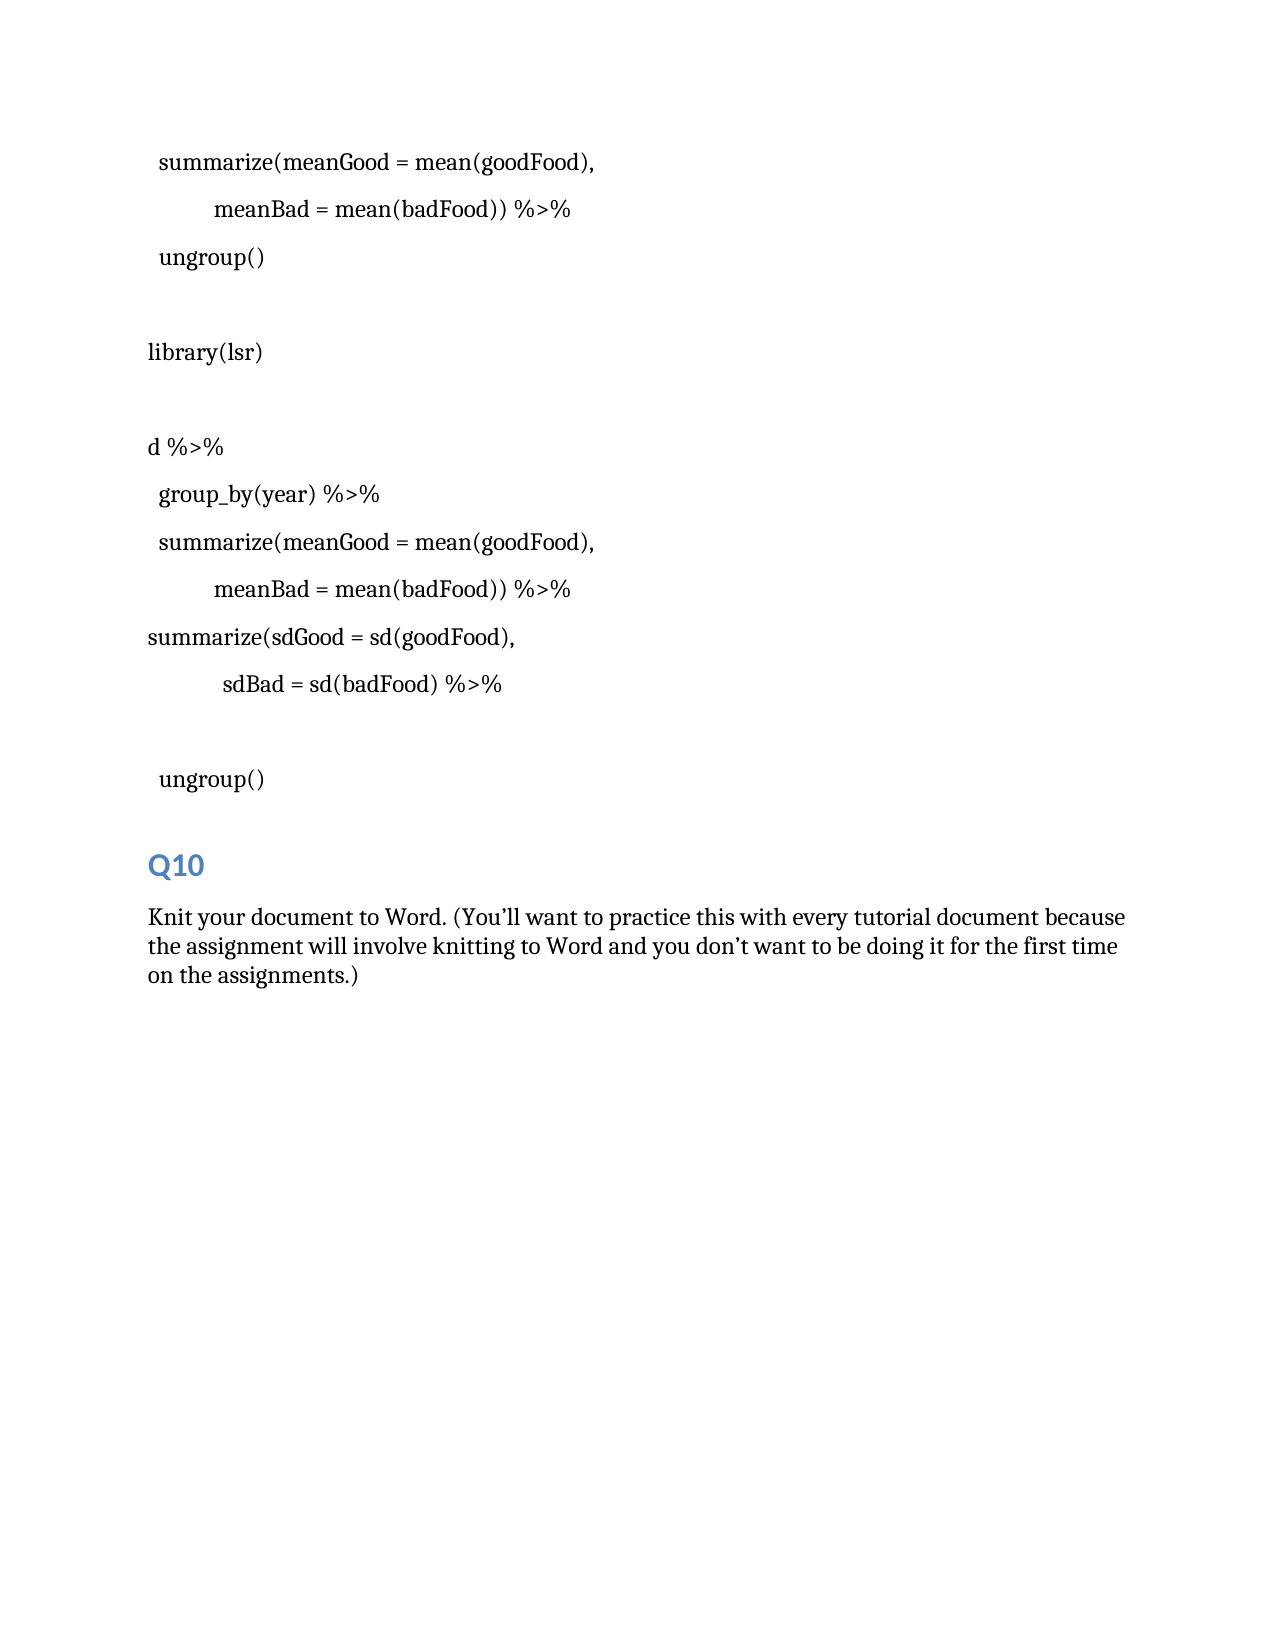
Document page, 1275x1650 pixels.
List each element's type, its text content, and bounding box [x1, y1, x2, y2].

text sdBad = sd(badFood) %>% [148, 670, 1127, 699]
text summarize(meanGood = mean(goodFood), [148, 148, 1127, 176]
text summarize(meanGood = mean(goodFood), [148, 528, 1127, 556]
text group_by(year) %>% [148, 480, 1127, 509]
text meanBad = mean(badFood)) %>% [148, 575, 1127, 604]
text library(lsr) [148, 338, 1127, 366]
text ungroup() [148, 765, 1127, 794]
subtitle Q10 [148, 844, 1127, 884]
text d %>% [148, 433, 1127, 461]
text summarize(sdGood = sd(goodFood), [148, 623, 1127, 651]
text Knit your document to Word. (You’ll want to practice this with every tutorial document because the assignment will involve knitting to Word and you don’t want to be doing it for the first time on the assignments.) [148, 903, 1127, 989]
text meanBad = mean(badFood)) %>% [148, 195, 1127, 224]
text ungroup() [148, 243, 1127, 271]
